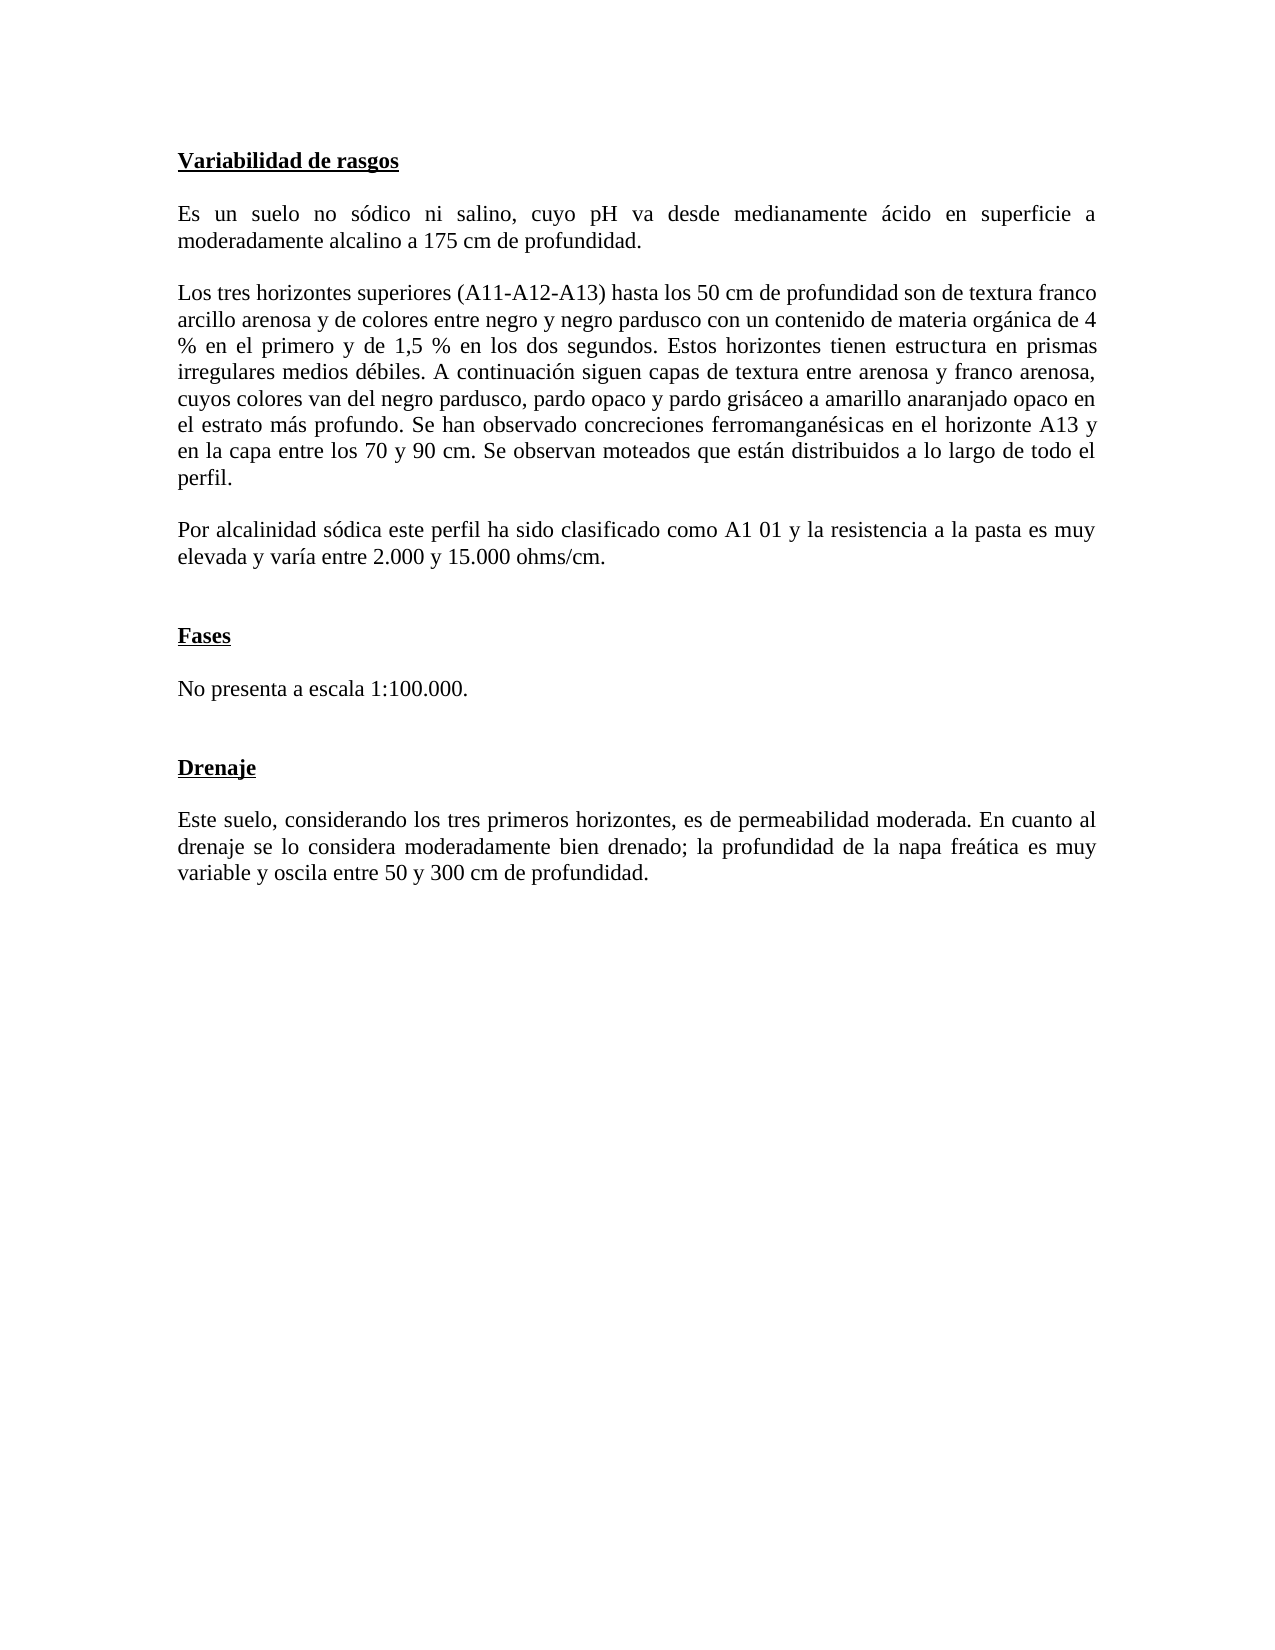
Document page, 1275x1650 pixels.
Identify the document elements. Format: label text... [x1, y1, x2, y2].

text No presenta a escala 1:100.000. [177, 675, 1098, 701]
text Variabilidad de rasgos [177, 148, 1098, 174]
text Drenaje [177, 754, 1098, 780]
text Los tres horizontes superiores (A11-A12-A13) hasta los de profundidad son de textura franco arcillo arenosa y de colores entre negro y negro pardusco con un contenido de materia orgánica de 4 % en el primero y de 1,5 % en los dos segundos. Estos horizontes tienen estructura en prismas irregulares medios débiles. A continuación siguen capas de textura entre arenosa y franco arenosa, cuyos colores van del negro pardusco, pardo opaco y pardo grisáceo a amarillo anaranjado opaco en el estrato más profundo. Se han observado concreciones ferromanganésicas en el horizonte A13 y en la capa entre los 70 y . Se observan moteados que están distribuidos a lo largo de todo el perfil. [177, 279, 1098, 490]
text Por alcalinidad sódica este perfil ha sido clasificado como A1 01 y la resistencia a la pasta es muy elevada y varía entre 2.000 y 15.000 ohms/cm. [177, 517, 1098, 569]
text Es un suelo no sódico ni salino, cuyo pH va desde medianamente ácido en superficie a moderadamente alcalino a de profundidad. [177, 200, 1098, 253]
text Este suelo, considerando los tres primeros horizontes, es de permeabilidad moderada. En cuanto al drenaje se lo considera moderadamente bien drenado; la profundidad de la napa freática es muy variable y oscila entre 50 y de profundidad. [177, 806, 1098, 886]
text Fases [177, 622, 1098, 648]
